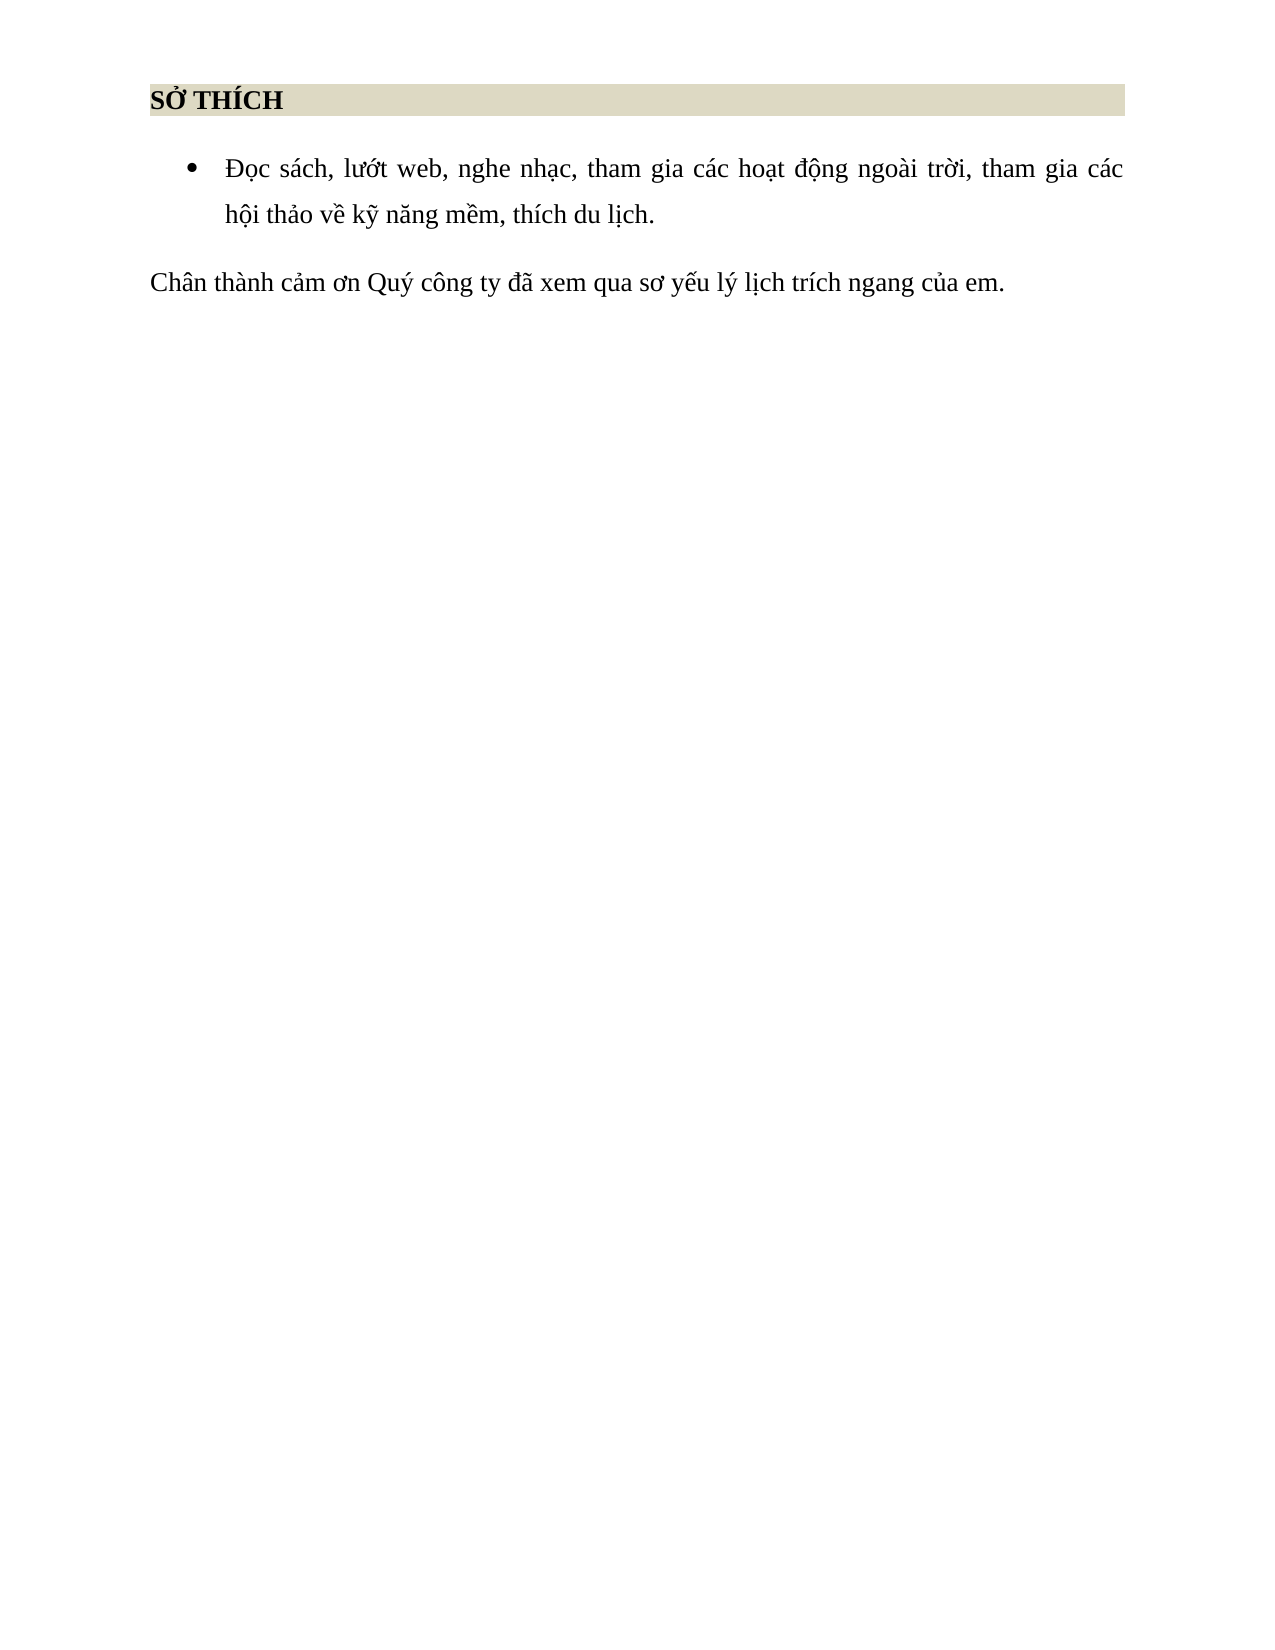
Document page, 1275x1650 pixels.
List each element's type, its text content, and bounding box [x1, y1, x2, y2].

text SỞ THÍCH [150, 84, 1125, 116]
text Chân thành cảm ơn Quý công ty đã xem qua sơ yếu lý lịch trích ngang của em. [150, 266, 1125, 297]
list Đọc sách, lướt web, nghe nhạc, tham gia các hoạt động ngoài trời, tham gia các hội thảo về kỹ năng mềm, thích du lịch. [187, 152, 1125, 230]
